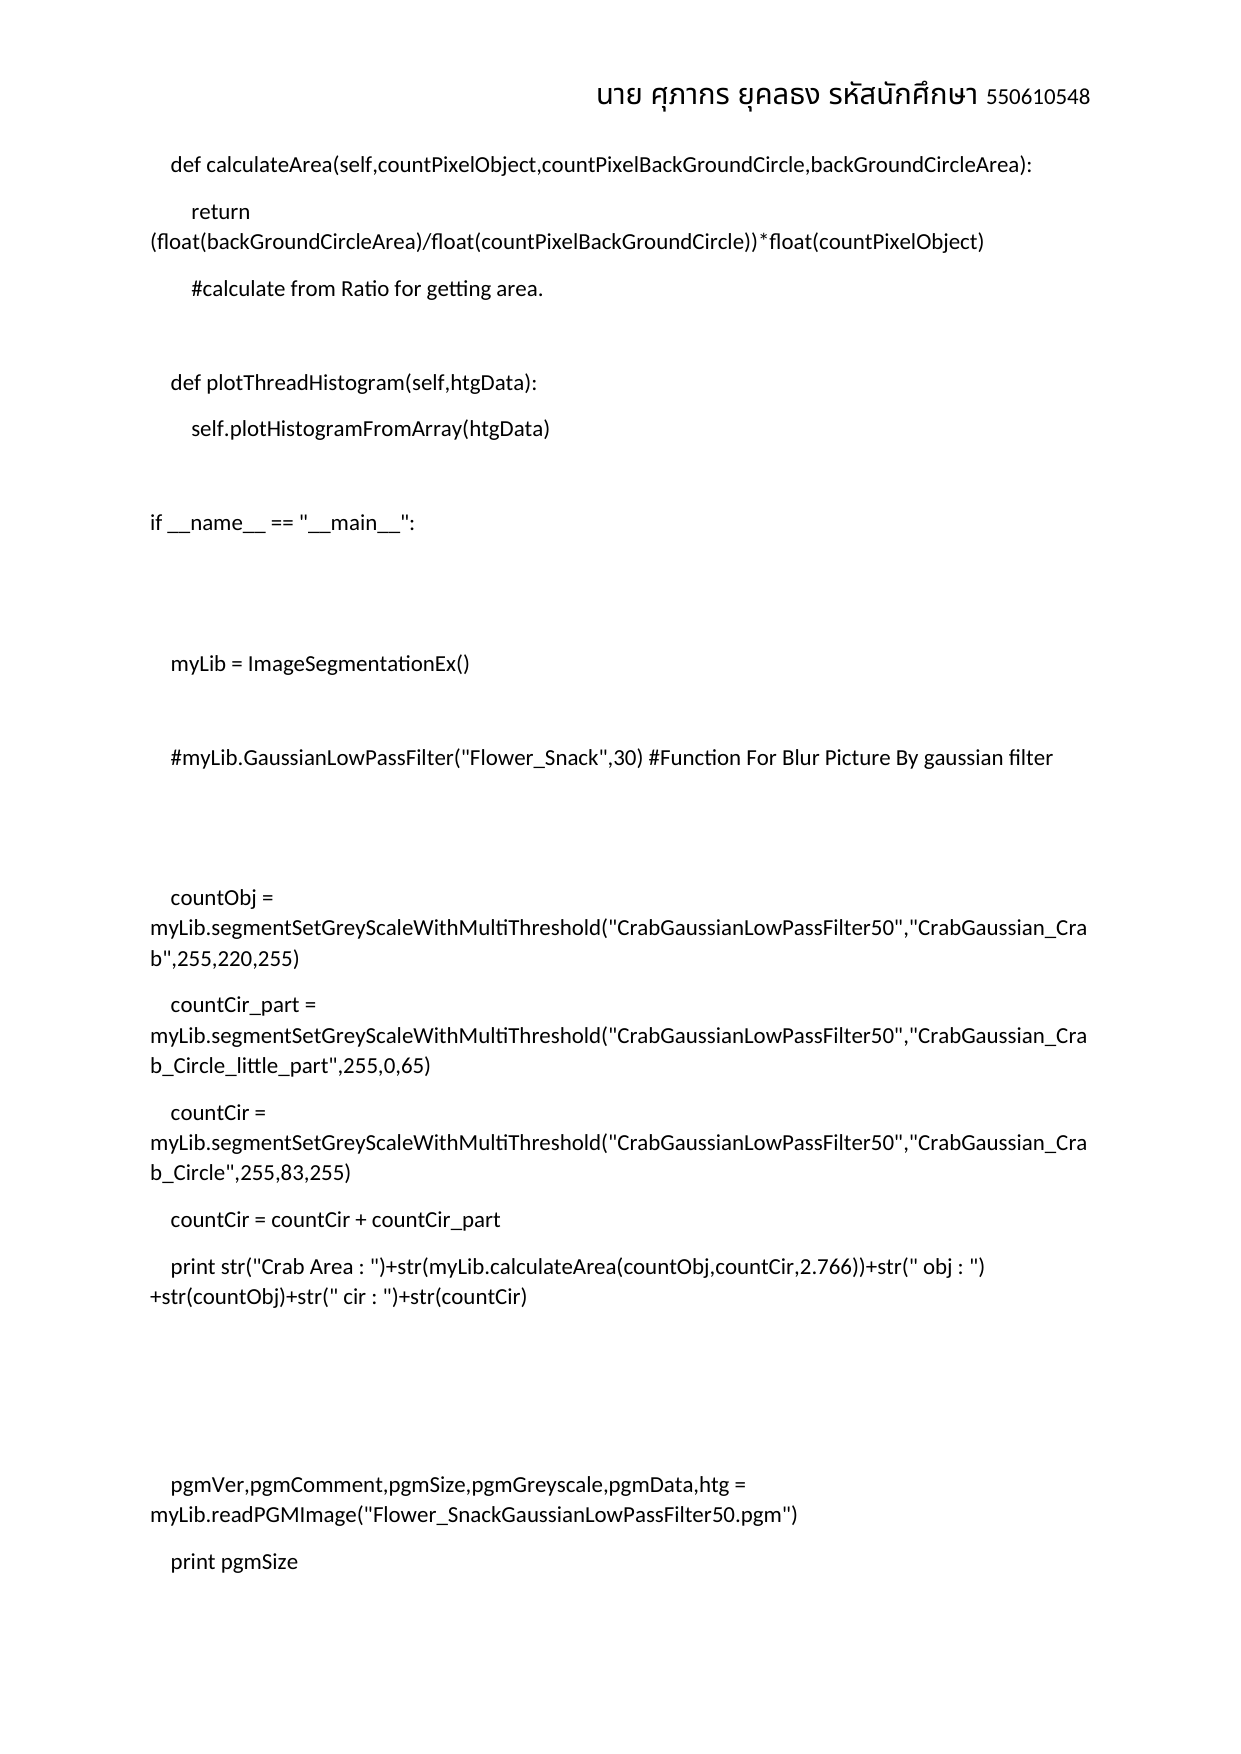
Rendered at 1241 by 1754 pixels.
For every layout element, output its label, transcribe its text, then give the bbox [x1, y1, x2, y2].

text countCir_part = myLib.segmentSetGreyScaleWithMultiThreshold("CrabGaussianLowPassFilter50","CrabGaussian_Crab_Circle_little_part",255,0,65) [150, 991, 1090, 1079]
text countCir = myLib.segmentSetGreyScaleWithMultiThreshold("CrabGaussianLowPassFilter50","CrabGaussian_Crab_Circle",255,83,255) [150, 1098, 1090, 1186]
text print pgmSize [150, 1547, 1090, 1575]
text return (float(backGroundCircleArea)/float(countPixelBackGroundCircle))*float(countPixelObject) [150, 197, 1090, 255]
text #calculate from Ratio for getting area. [150, 274, 1090, 302]
text if __name__ == "__main__": [150, 508, 1090, 536]
text self.plotHistogramFromArray(htgData) [150, 414, 1090, 443]
text myLib = ImageSegmentationEx() [150, 649, 1090, 677]
text print str("Crab Area : ")+str(myLib.calculateArea(countObj,countCir,2.766))+str(" obj : ")+str(countObj)+str(" cir : ")+str(countCir) [150, 1252, 1090, 1310]
text def calculateArea(self,countPixelObject,countPixelBackGroundCircle,backGroundCircleArea): [150, 150, 1090, 178]
text pgmVer,pgmComment,pgmSize,pgmGreyscale,pgmData,htg = myLib.readPGMImage("Flower_SnackGaussianLowPassFilter50.pgm") [150, 1470, 1090, 1528]
text countObj = myLib.segmentSetGreyScaleWithMultiThreshold("CrabGaussianLowPassFilter50","CrabGaussian_Crab",255,220,255) [150, 883, 1090, 972]
text countCir = countCir + countCir_part [150, 1205, 1090, 1233]
text #myLib.GaussianLowPassFilter("Flower_Snack",30) #Function For Blur Picture By gaussian filter [150, 743, 1090, 771]
text def plotThreadHistogram(self,htgData): [150, 368, 1090, 396]
